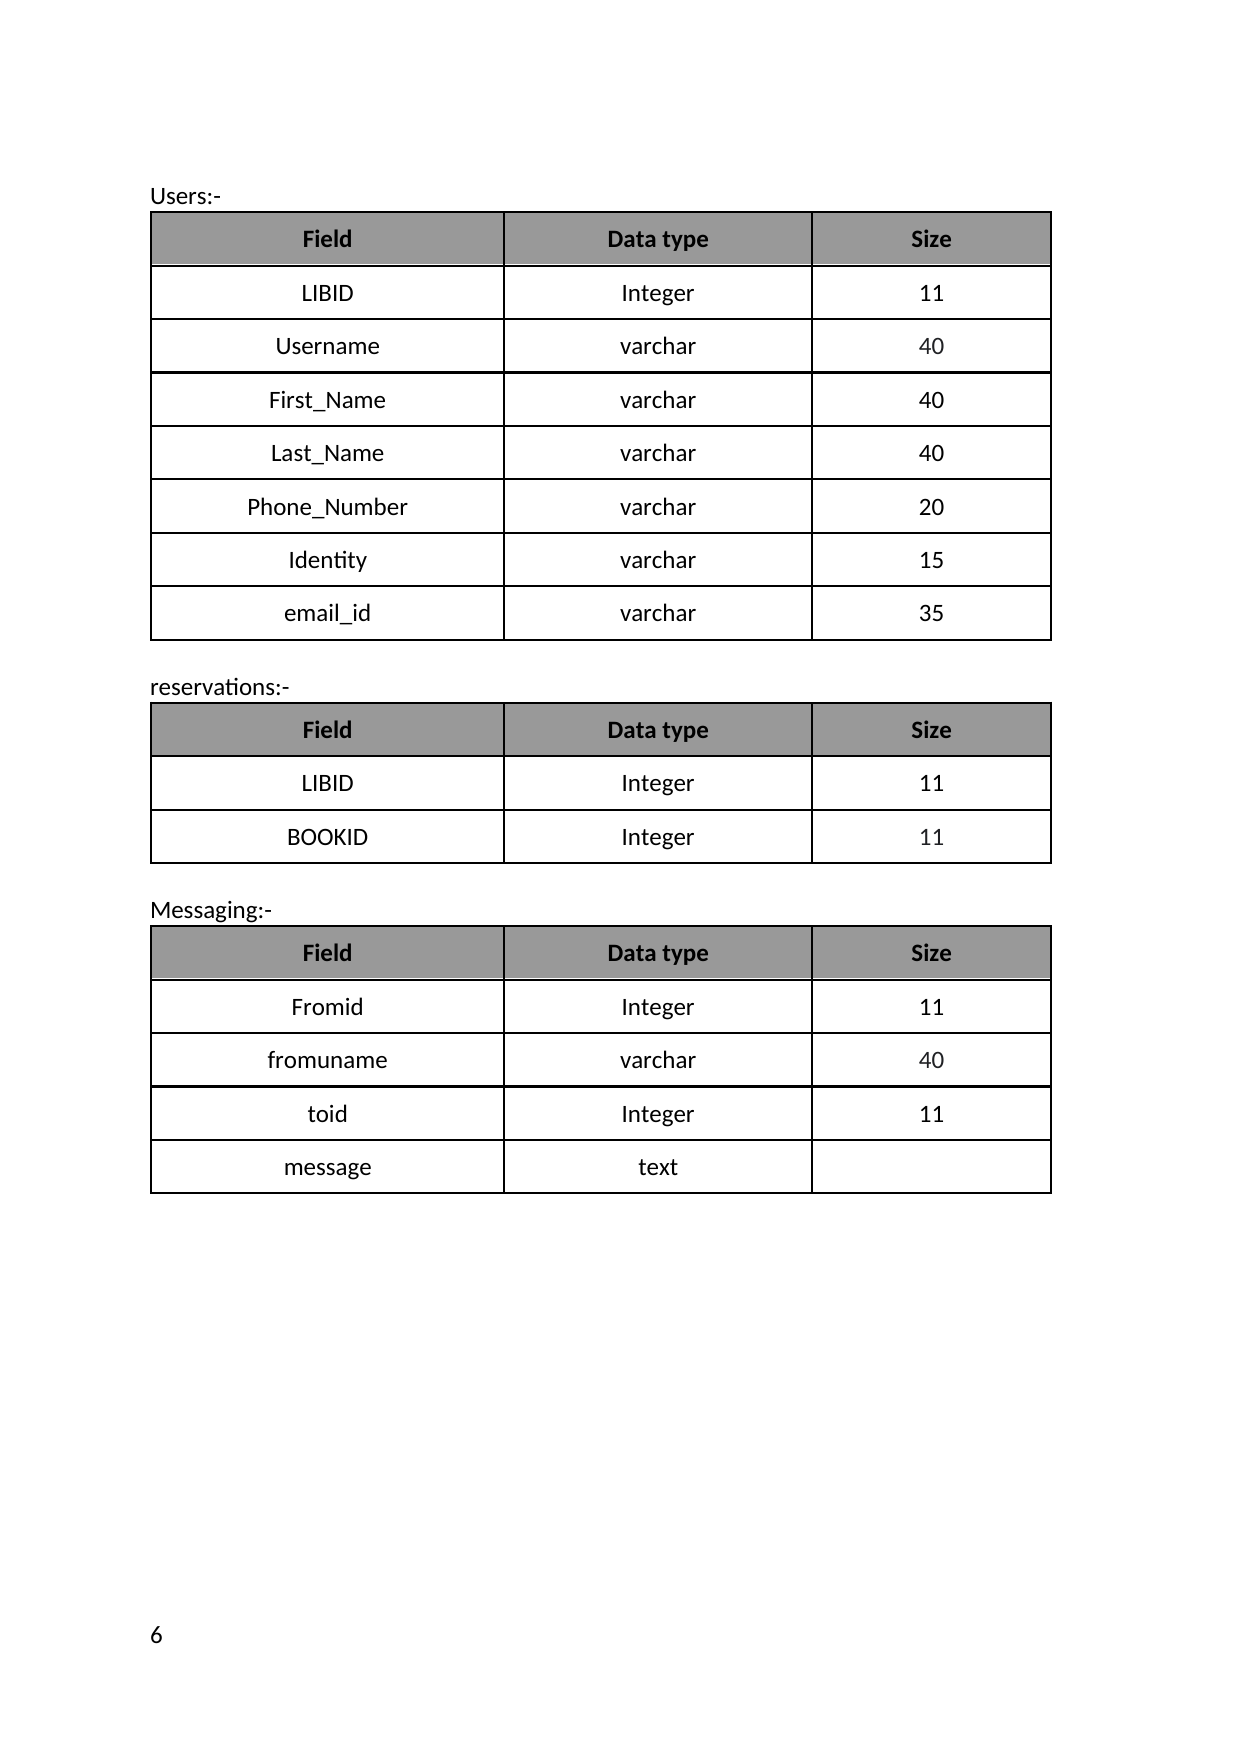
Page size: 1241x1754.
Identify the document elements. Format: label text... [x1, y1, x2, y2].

table_cell Integer [505, 981, 811, 1032]
table_cell LIBID [152, 757, 503, 808]
table_cell [813, 1141, 1050, 1192]
table_cell 11 [813, 267, 1050, 318]
table_cell fromuname [152, 1034, 503, 1085]
table_cell varchar [505, 427, 811, 478]
table_header Field [152, 213, 503, 264]
table_cell 11 [813, 811, 1050, 862]
table_cell email_id [152, 587, 503, 638]
table_cell BOOKID [152, 811, 503, 862]
table_cell 40 [813, 374, 1050, 425]
table_cell varchar [505, 374, 811, 425]
table_cell 11 [813, 981, 1050, 1032]
table_header Size [813, 704, 1050, 755]
table_cell Integer [505, 757, 811, 808]
table_cell 40 [813, 1034, 1050, 1085]
table_cell First_Name [152, 374, 503, 425]
table_cell toid [152, 1088, 503, 1139]
table_header Size [813, 213, 1050, 264]
table_cell text [505, 1141, 811, 1192]
table_cell Username [152, 320, 503, 371]
table_cell varchar [505, 480, 811, 532]
table_cell varchar [505, 587, 811, 638]
table_cell Fromid [152, 981, 503, 1032]
table_cell varchar [505, 1034, 811, 1085]
table_cell varchar [505, 534, 811, 585]
table_cell message [152, 1141, 503, 1192]
table_header Field [152, 704, 503, 755]
table_header Data type [505, 704, 811, 755]
table_cell 15 [813, 534, 1050, 585]
table_header Data type [505, 927, 811, 978]
table_cell 11 [813, 757, 1050, 808]
table_cell 40 [813, 320, 1050, 371]
table_cell Integer [505, 811, 811, 862]
table_header Size [813, 927, 1050, 978]
table_header Field [152, 927, 503, 978]
table_cell varchar [505, 320, 811, 371]
table_cell 20 [813, 480, 1050, 532]
text Messaging:- [150, 894, 1090, 925]
table_cell 11 [813, 1088, 1050, 1139]
table_cell Integer [505, 1088, 811, 1139]
table_cell Phone_Number [152, 480, 503, 532]
table_cell LIBID [152, 267, 503, 318]
table_cell 40 [813, 427, 1050, 478]
table_cell Integer [505, 267, 811, 318]
table_cell Identity [152, 534, 503, 585]
text Users:- [150, 181, 1090, 211]
table_cell Last_Name [152, 427, 503, 478]
text reservations:- [150, 671, 1090, 702]
table_header Data type [505, 213, 811, 264]
table_cell 35 [813, 587, 1050, 638]
